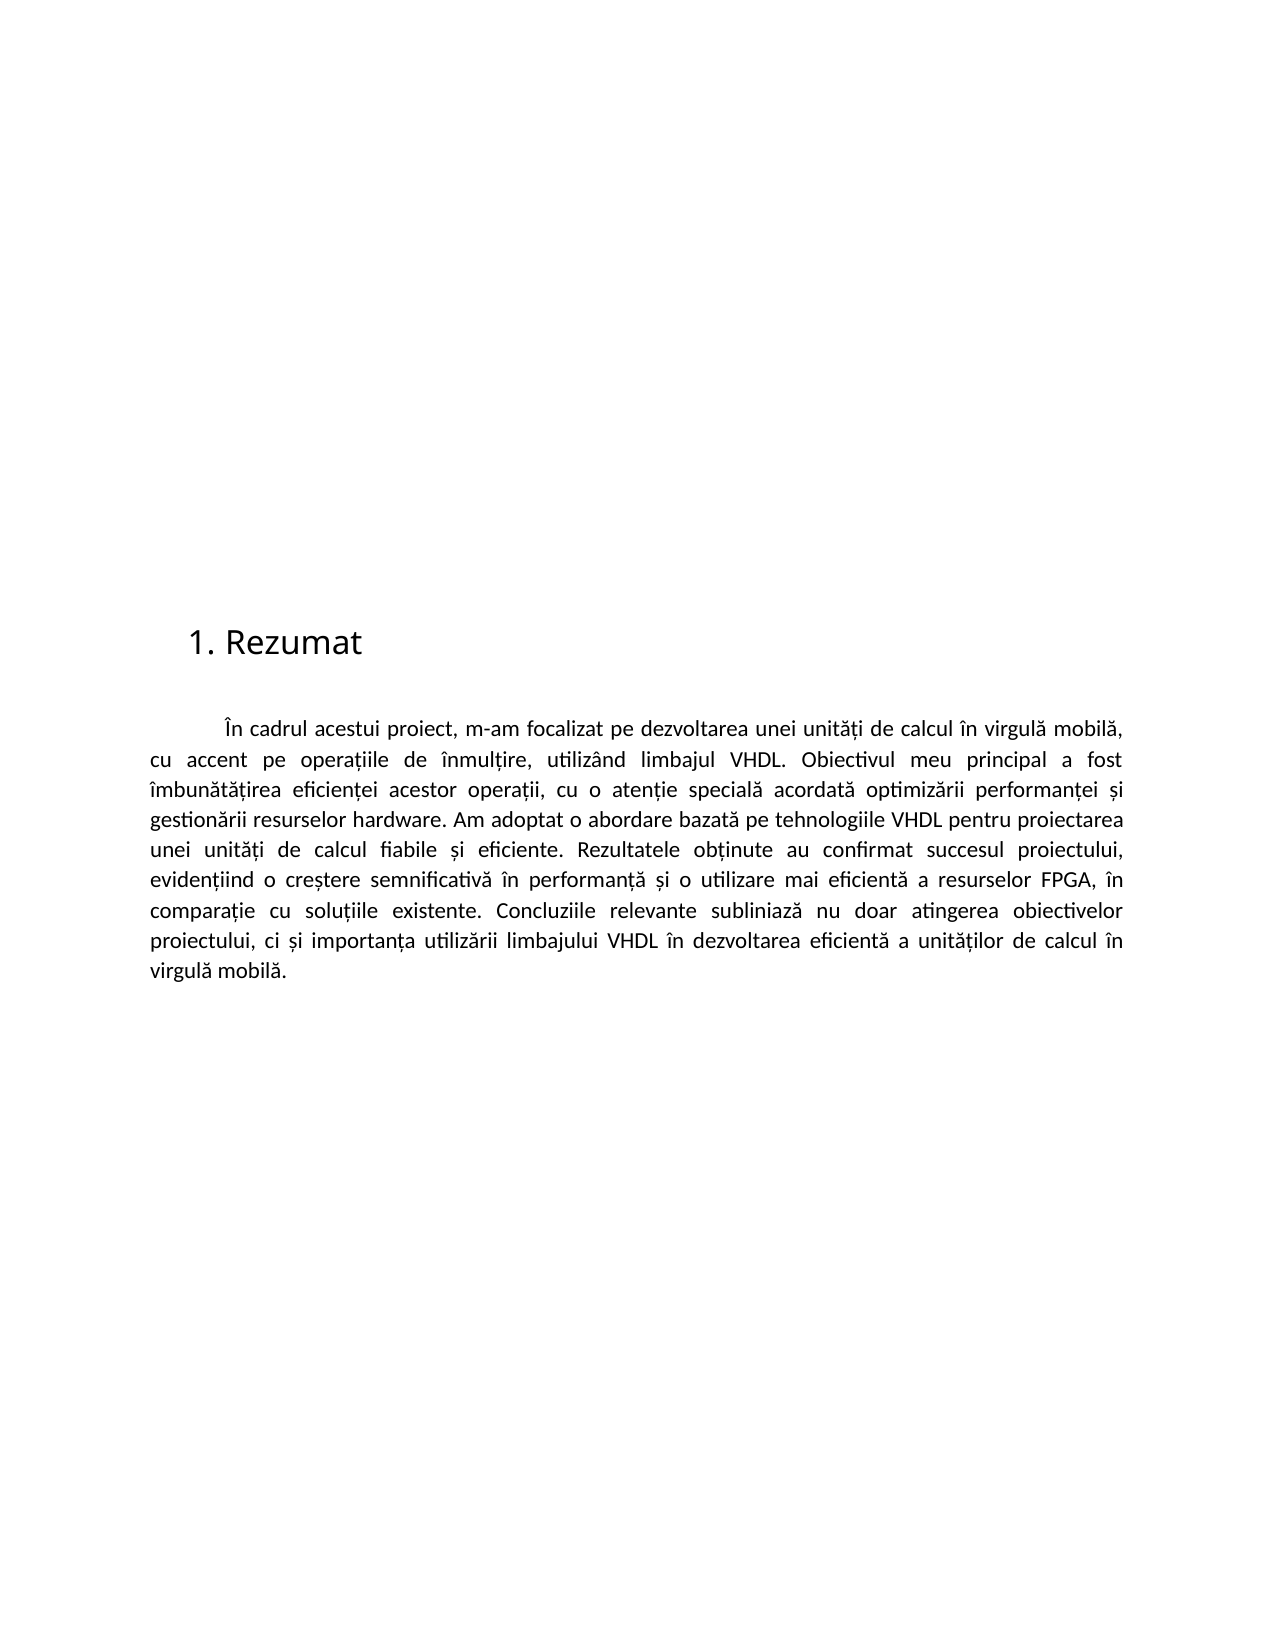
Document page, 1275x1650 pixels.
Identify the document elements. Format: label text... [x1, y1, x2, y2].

text În cadrul acestui proiect, m-am focalizat pe dezvoltarea unei unități de calcul în virgulă mobilă, cu accent pe operațiile de înmulțire, utilizând limbajul VHDL. Obiectivul meu principal a fost îmbunătățirea eficienței acestor operații, cu o atenție specială acordată optimizării performanței și gestionării resurselor hardware. Am adoptat o abordare bazată pe tehnologiile VHDL pentru proiectarea unei unități de calcul fiabile și eficiente. Rezultatele obținute au confirmat succesul proiectului, evidențiind o creștere semnificativă în performanță și o utilizare mai eficientă a resurselor FPGA, în comparație cu soluțiile existente. Concluziile relevante subliniază nu doar atingerea obiectivelor proiectului, ci și importanța utilizării limbajului VHDL în dezvoltarea eficientă a unităților de calcul în virgulă mobilă. [150, 714, 1125, 984]
subtitle Rezumat [187, 619, 1125, 664]
